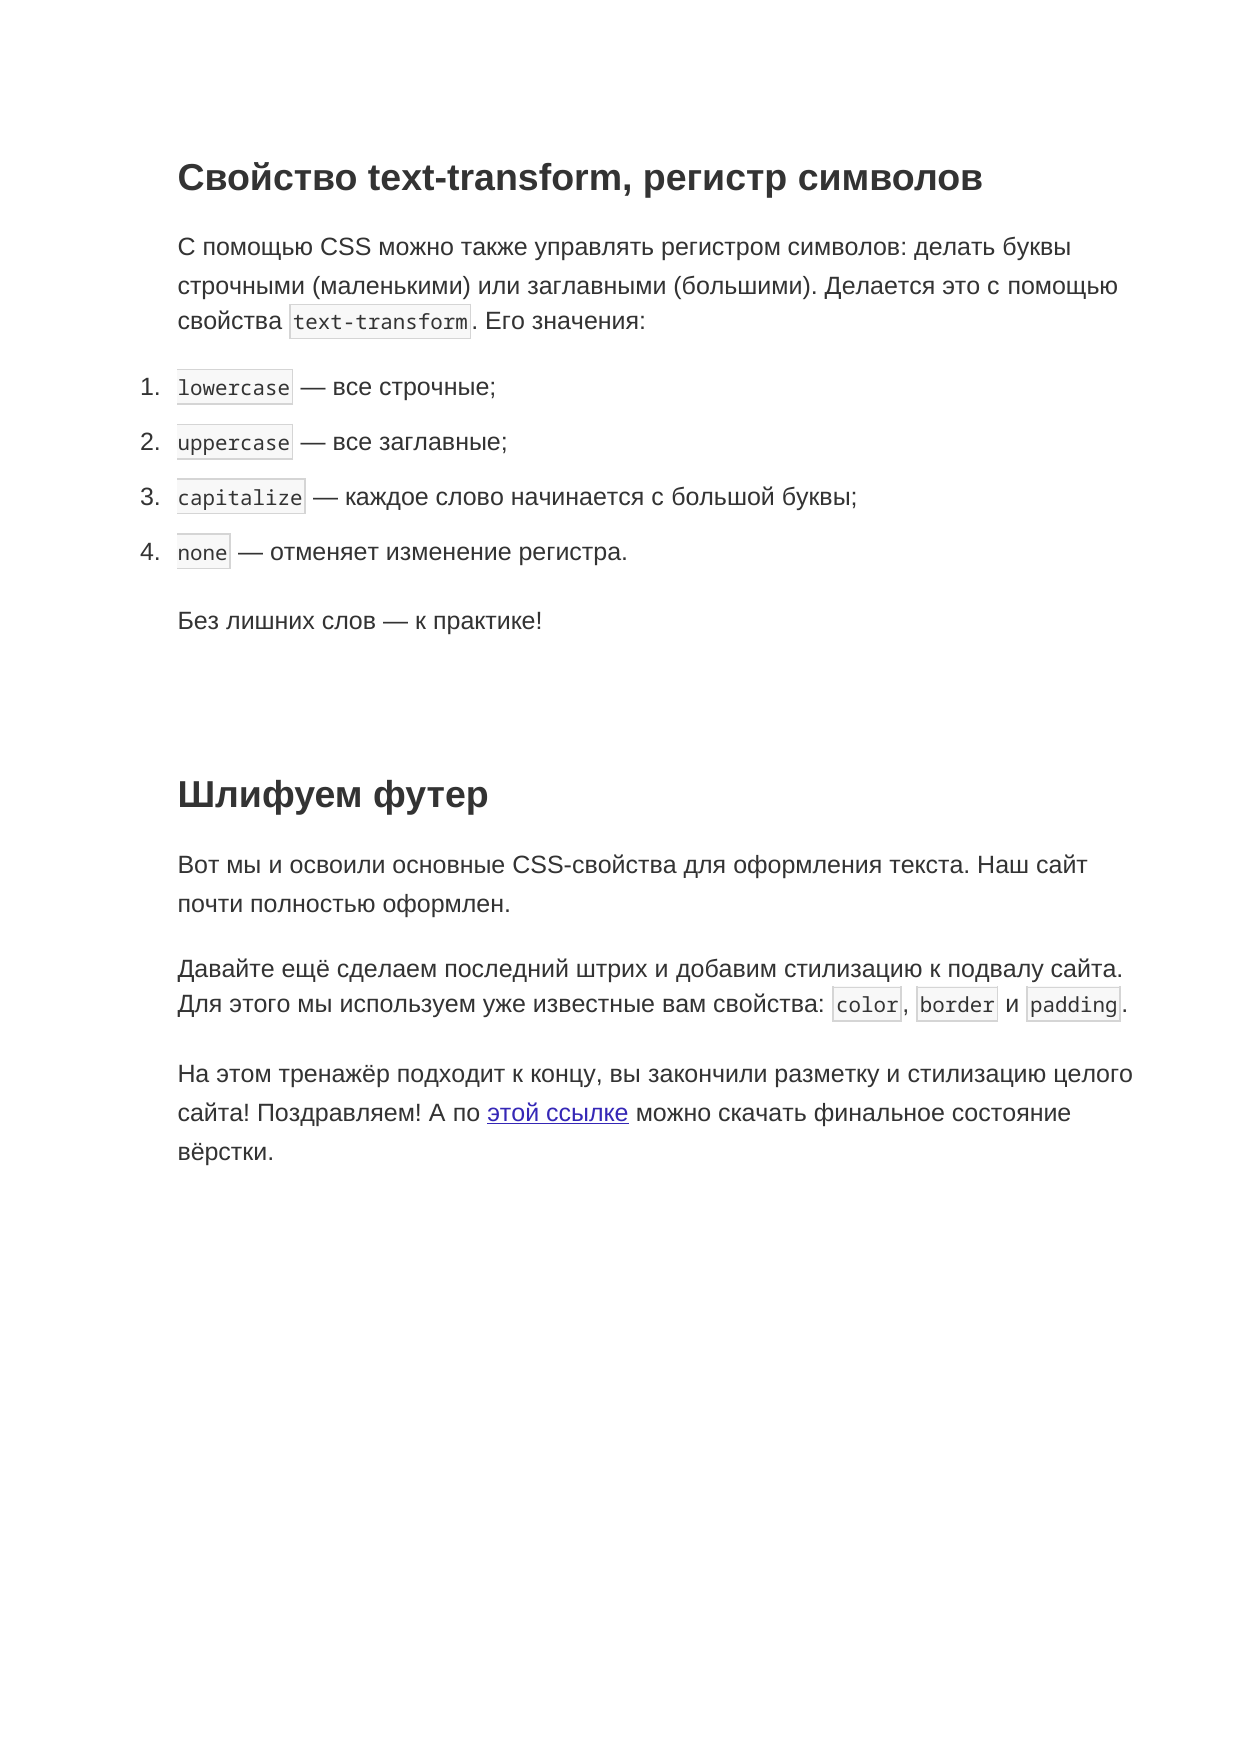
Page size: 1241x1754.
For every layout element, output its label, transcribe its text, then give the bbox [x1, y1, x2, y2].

text Вот мы и освоили основные CSS-свойства для оформления текста. Наш сайт почти полностью оформлен. [177, 839, 1152, 917]
text Давайте ещё сделаем последний штрих и добавим стилизацию к подвалу сайта. Для этого мы используем уже известные вам свойства: color, border и padding. [177, 944, 1152, 1022]
text Свойство text-transform, регистр символов [177, 152, 1152, 198]
text На этом тренажёр подходит к концу, вы закончили разметку и стилизацию целого сайта! Поздравляем! А по этой ссылке можно скачать финальное состояние вёрстки. [177, 1049, 1152, 1166]
text С помощью CSS можно также управлять регистром символов: делать буквы строчными (маленькими) или заглавными (большими). Делается это с помощью свойства text-transform. Его значения: [177, 222, 1152, 339]
subtitle Шлифуем футер [177, 769, 1152, 816]
text Без лишних слов — к практике! [177, 596, 1152, 635]
list none — отменяет изменение регистра. [140, 530, 1152, 569]
list uppercase — все заглавные; [140, 421, 1152, 459]
list lowercase — все строчные; [140, 366, 1152, 405]
list capitalize — каждое слово начинается с большой буквы; [140, 475, 1152, 514]
